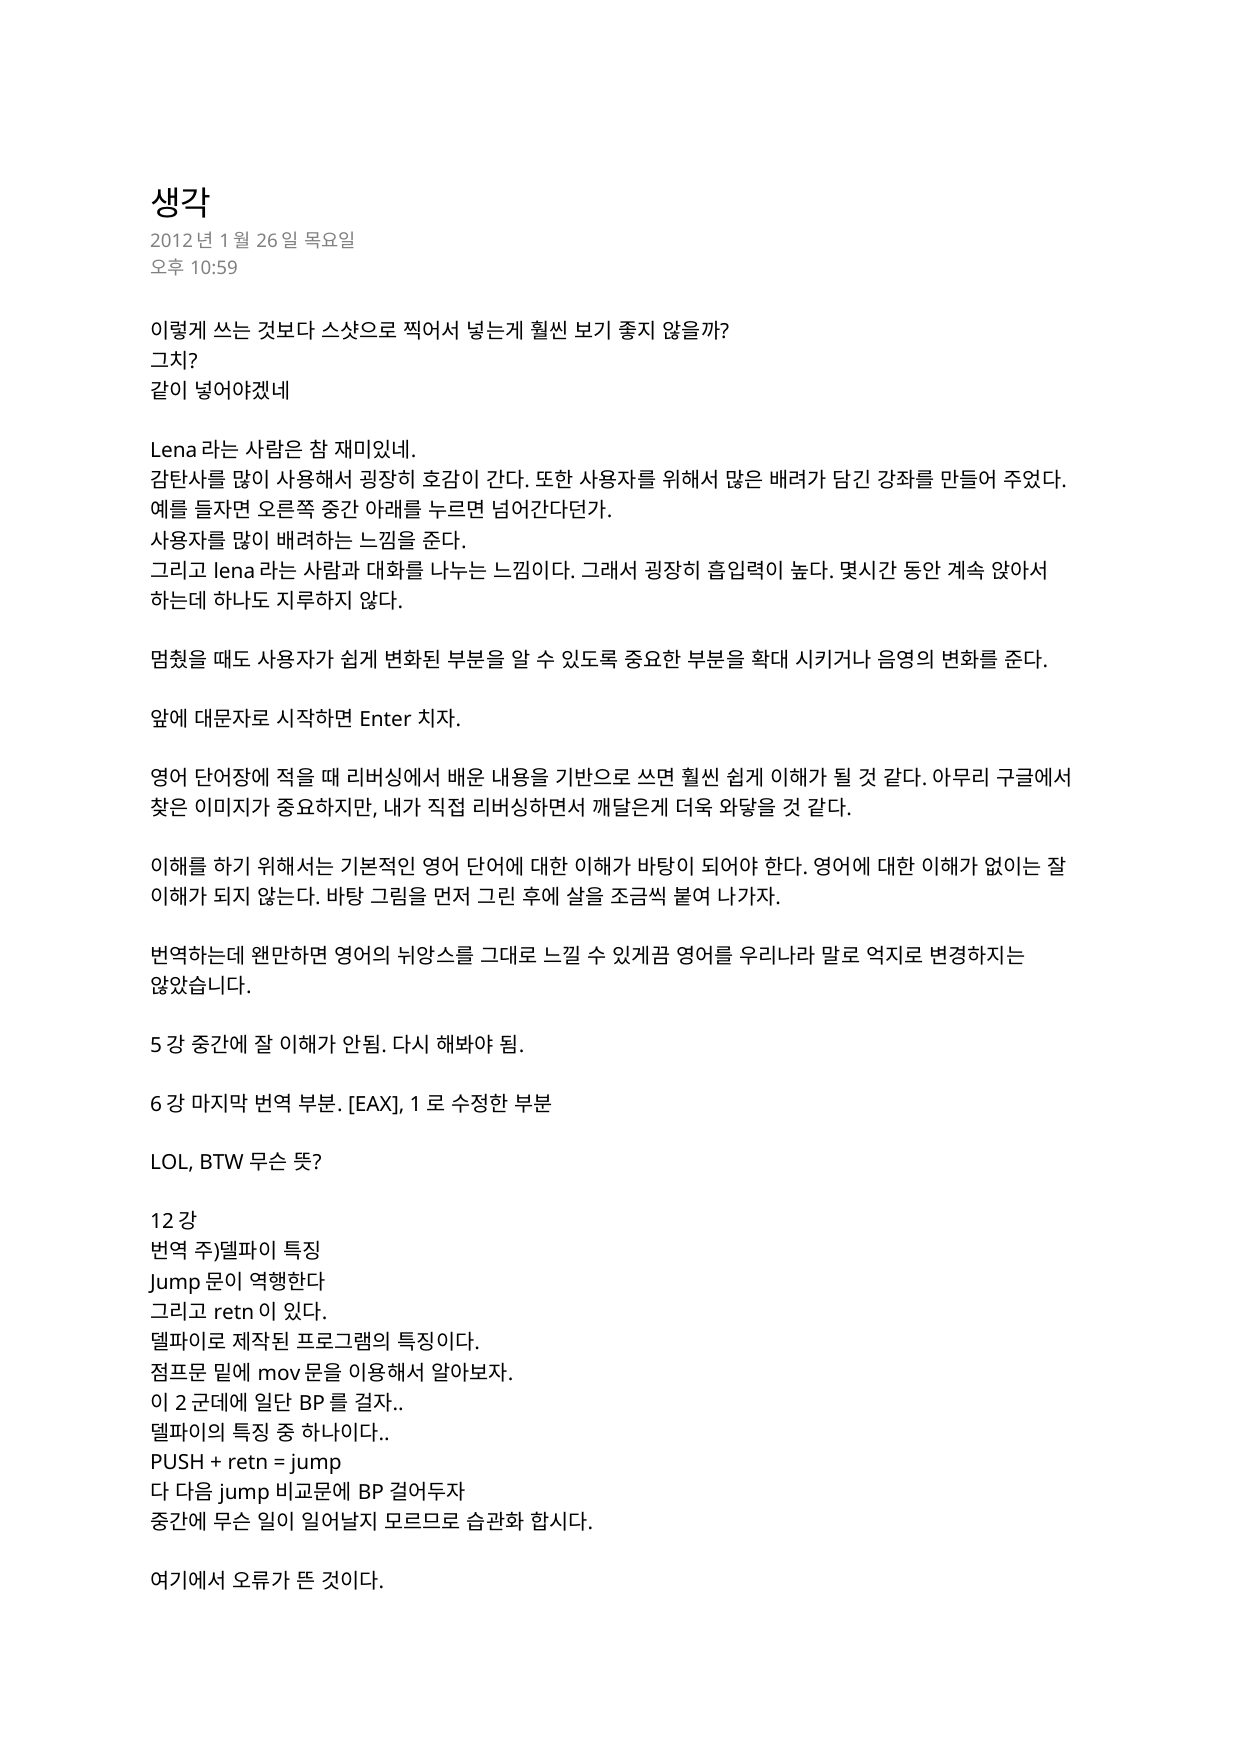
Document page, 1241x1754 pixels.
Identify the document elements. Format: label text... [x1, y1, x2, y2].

text 그치? [150, 344, 1090, 374]
text 5강 중간에 잘 이해가 안됨. 다시 해봐야 됨. [150, 1028, 1090, 1058]
text 6강 마지막 번역 부분. [EAX], 1로 수정한 부분 [150, 1087, 1090, 1117]
text 멈췄을 때도 사용자가 쉽게 변화된 부분을 알 수 있도록 중요한 부분을 확대 시키거나 음영의 변화를 준다. [150, 643, 1090, 674]
text PUSH + retn = jump 다 다음 jump 비교문에 BP 걸어두자 [150, 1447, 1090, 1506]
text 생각 [150, 177, 1090, 225]
text 델파이의 특징 중 하나이다.. [150, 1416, 1090, 1447]
text 12강 [150, 1204, 1090, 1234]
text 이 2군데에 일단 BP를 걸자.. [150, 1386, 1090, 1416]
text Lena라는 사람은 참 재미있네. [150, 433, 1090, 463]
text Jump문이 역행한다 [150, 1265, 1090, 1295]
text 점프문 밑에 mov문을 이용해서 알아보자. [150, 1356, 1090, 1386]
text 여기에서 오류가 뜬 것이다. [150, 1564, 1090, 1594]
text 중간에 무슨 일이 일어날지 모르므로 습관화 합시다. [150, 1506, 1090, 1536]
text 그리고 lena라는 사람과 대화를 나누는 느낌이다. 그래서 굉장히 흡입력이 높다. 몇시간 동안 계속 앉아서 하는데 하나도 지루하지 않다. [150, 554, 1090, 615]
text 사용자를 많이 배려하는 느낌을 준다. [150, 524, 1090, 554]
text LOL, BTW 무슨 뜻? [150, 1146, 1090, 1176]
text 감탄사를 많이 사용해서 굉장히 호감이 간다. 또한 사용자를 위해서 많은 배려가 담긴 강좌를 만들어 주었다. 예를 들자면 오른쪽 중간 아래를 누르면 넘어간다던가. [150, 463, 1090, 524]
text 같이 넣어야겠네 [150, 374, 1090, 405]
text 이렇게 쓰는 것보다 스샷으로 찍어서 넣는게 훨씬 보기 좋지 않을까? [150, 314, 1090, 344]
text 번역하는데 왠만하면 영어의 뉘앙스를 그대로 느낄 수 있게끔 영어를 우리나라 말로 억지로 변경하지는 않았습니다. [150, 939, 1090, 999]
text 델파이로 제작된 프로그램의 특징이다. [150, 1326, 1090, 1356]
text 그리고 retn이 있다. [150, 1295, 1090, 1326]
text 오후 10:59 [150, 253, 1090, 280]
text 이해를 하기 위해서는 기본적인 영어 단어에 대한 이해가 바탕이 되어야 한다. 영어에 대한 이해가 없이는 잘 이해가 되지 않는다. 바탕 그림을 먼저 그린 후에 살을 조금씩 붙여 나가자. [150, 850, 1090, 911]
text 번역 주)델파이 특징 [150, 1234, 1090, 1265]
text 영어 단어장에 적을 때 리버싱에서 배운 내용을 기반으로 쓰면 훨씬 쉽게 이해가 될 것 같다. 아무리 구글에서 찾은 이미지가 중요하지만, 내가 직접 리버싱하면서 깨달은게 더욱 와닿을 것 같다. [150, 761, 1090, 822]
text 2012년 1월 26일 목요일 [150, 225, 1090, 253]
text 앞에 대문자로 시작하면 Enter 치자. [150, 702, 1090, 732]
